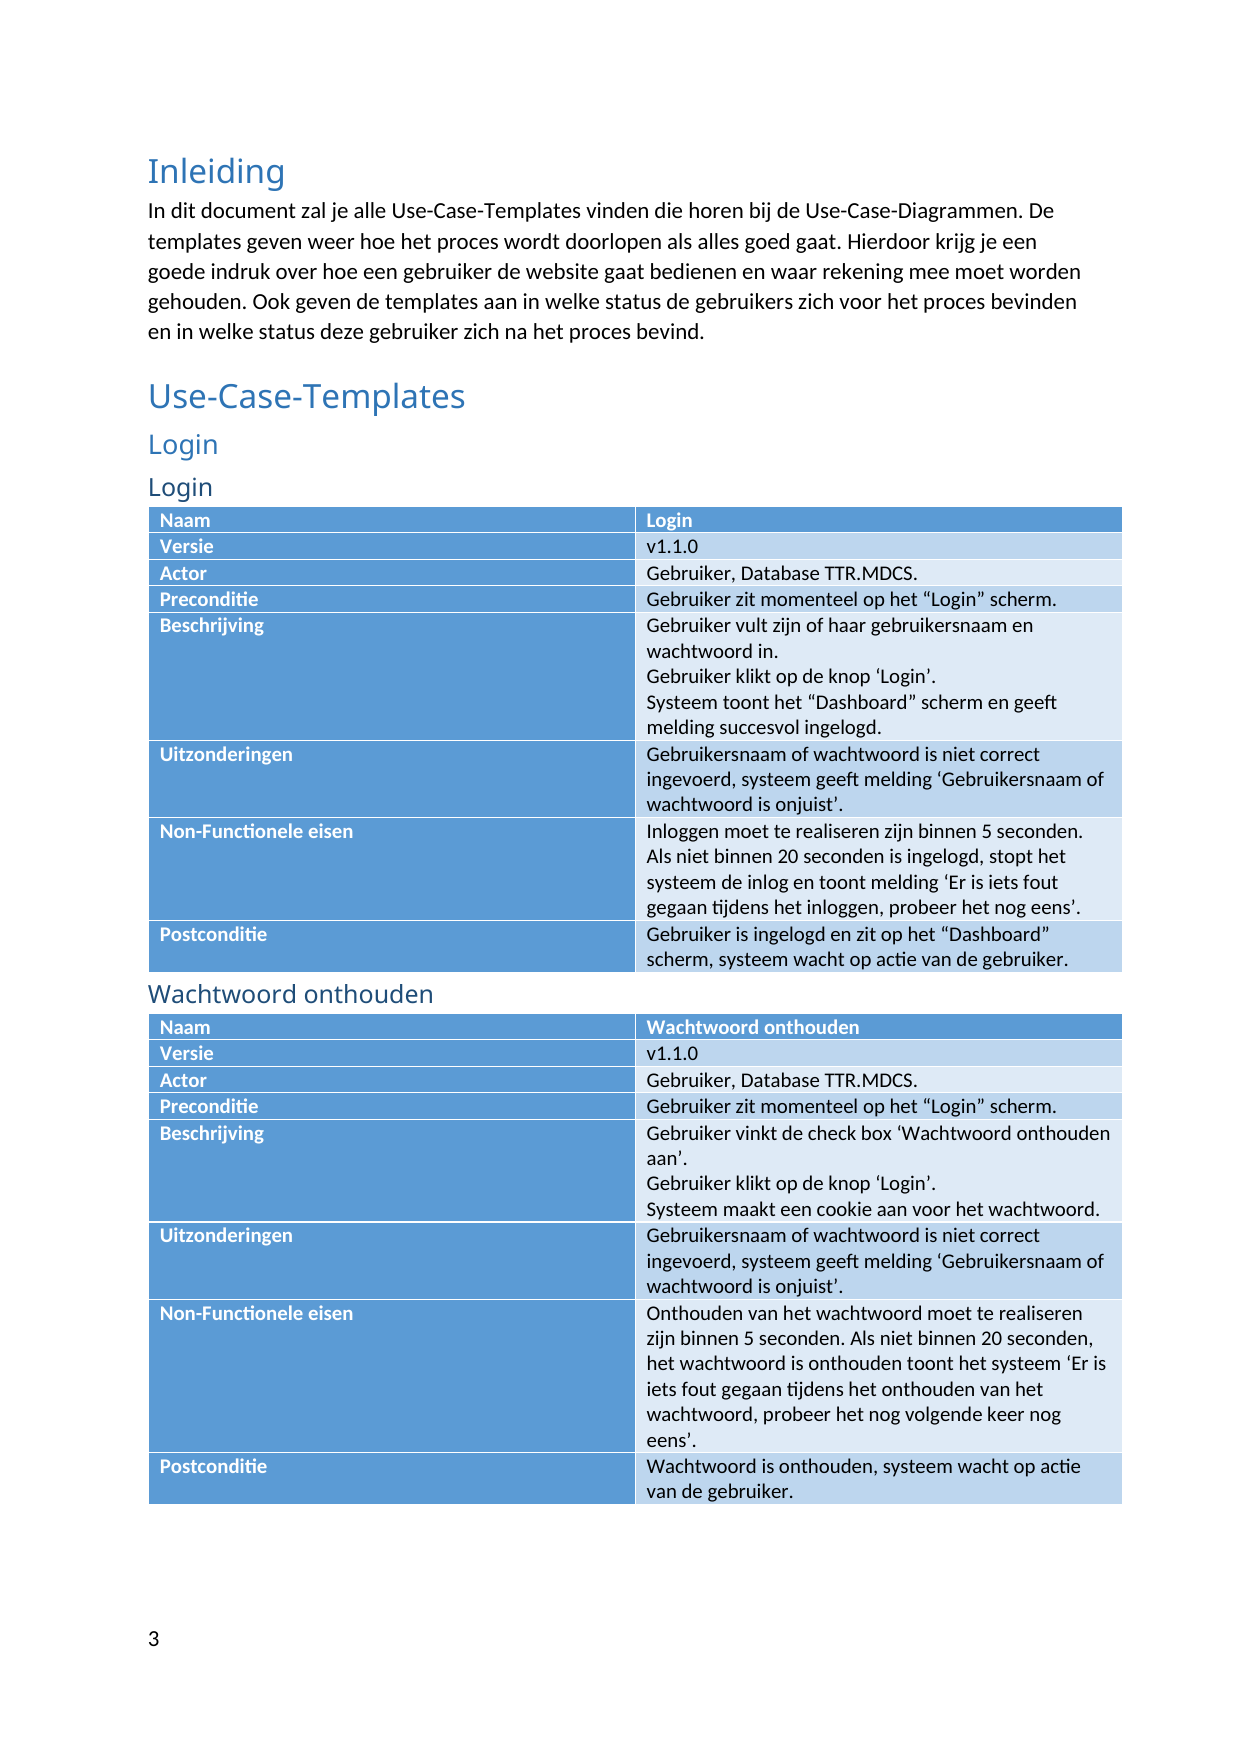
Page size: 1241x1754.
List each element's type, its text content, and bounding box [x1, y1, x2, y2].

subtitle Wachtwoord onthouden [148, 977, 1092, 1011]
table_cell Gebruiker, Database TTR.MDCS. [636, 560, 1122, 585]
table_cell v1.1.0 [636, 533, 1122, 559]
table_header Wachtwoord onthouden [636, 1014, 1122, 1039]
table_cell Actor [149, 1067, 635, 1092]
table_cell Uitzonderingen [149, 1223, 635, 1299]
subtitle Login [148, 470, 1092, 504]
table_cell Gebruiker zit momenteel op het “Login” scherm. [636, 586, 1122, 612]
table_header Login [636, 507, 1122, 532]
table_cell Beschrijving [149, 1120, 635, 1221]
table_cell Gebruiker vult zijn of haar gebruikersnaam en wachtwoord in. Gebruiker klikt op de knop ‘Login’. Systeem toont het “Dashboard” scherm en geeft melding succesvol ingelogd. [636, 613, 1122, 740]
subtitle Login [148, 426, 1092, 463]
table_header Naam [149, 1014, 635, 1039]
table_cell Onthouden van het wachtwoord moet te realiseren zijn binnen 5 seconden. Als niet binnen 20 seconden, het wachtwoord is onthouden toont het systeem ‘Er is iets fout gegaan tijdens het onthouden van het wachtwoord, probeer het nog volgende keer nog eens’. [636, 1300, 1122, 1452]
table_cell Uitzonderingen [149, 741, 635, 817]
table_cell Gebruikersnaam of wachtwoord is niet correct ingevoerd, systeem geeft melding ‘Gebruikersnaam of wachtwoord is onjuist’. [636, 741, 1122, 817]
subtitle Use-Case-Templates [148, 373, 1092, 418]
subtitle Inleiding [148, 148, 1092, 193]
table_cell Versie [149, 533, 635, 559]
table_cell Gebruiker zit momenteel op het “Login” scherm. [636, 1093, 1122, 1119]
table_cell Gebruiker, Database TTR.MDCS. [636, 1067, 1122, 1092]
table_cell Wachtwoord is onthouden, systeem wacht op actie van de gebruiker. [636, 1453, 1122, 1504]
table_cell Gebruikersnaam of wachtwoord is niet correct ingevoerd, systeem geeft melding ‘Gebruikersnaam of wachtwoord is onjuist’. [636, 1223, 1122, 1299]
table_cell Inloggen moet te realiseren zijn binnen 5 seconden. Als niet binnen 20 seconden is ingelogd, stopt het systeem de inlog en toont melding ‘Er is iets fout gegaan tijdens het inloggen, probeer het nog eens’. [636, 818, 1122, 920]
table_cell Preconditie [149, 1093, 635, 1119]
table_cell v1.1.0 [636, 1040, 1122, 1066]
table_cell Gebruiker is ingelogd en zit op het “Dashboard” scherm, systeem wacht op actie van de gebruiker. [636, 921, 1122, 972]
table_header Naam [149, 507, 635, 532]
table_cell Non-Functionele eisen [149, 818, 635, 920]
text In dit document zal je alle Use-Case-Templates vinden die horen bij de Use-Case-Diagrammen. De templates geven weer hoe het proces wordt doorlopen als alles goed gaat. Hierdoor krijg je een goede indruk over hoe een gebruiker de website gaat bedienen en waar rekening mee moet worden gehouden. Ook geven de templates aan in welke status de gebruikers zich voor het proces bevinden en in welke status deze gebruiker zich na het proces bevind. [148, 197, 1092, 346]
table_cell Actor [149, 560, 635, 585]
table_cell Gebruiker vinkt de check box ‘Wachtwoord onthouden aan’. Gebruiker klikt op de knop ‘Login’. Systeem maakt een cookie aan voor het wachtwoord. [636, 1120, 1122, 1221]
table_cell Preconditie [149, 586, 635, 612]
table_cell Postconditie [149, 1453, 635, 1504]
table_cell Non-Functionele eisen [149, 1300, 635, 1452]
table_cell Versie [149, 1040, 635, 1066]
table_cell Beschrijving [149, 613, 635, 740]
table_cell Postconditie [149, 921, 635, 972]
